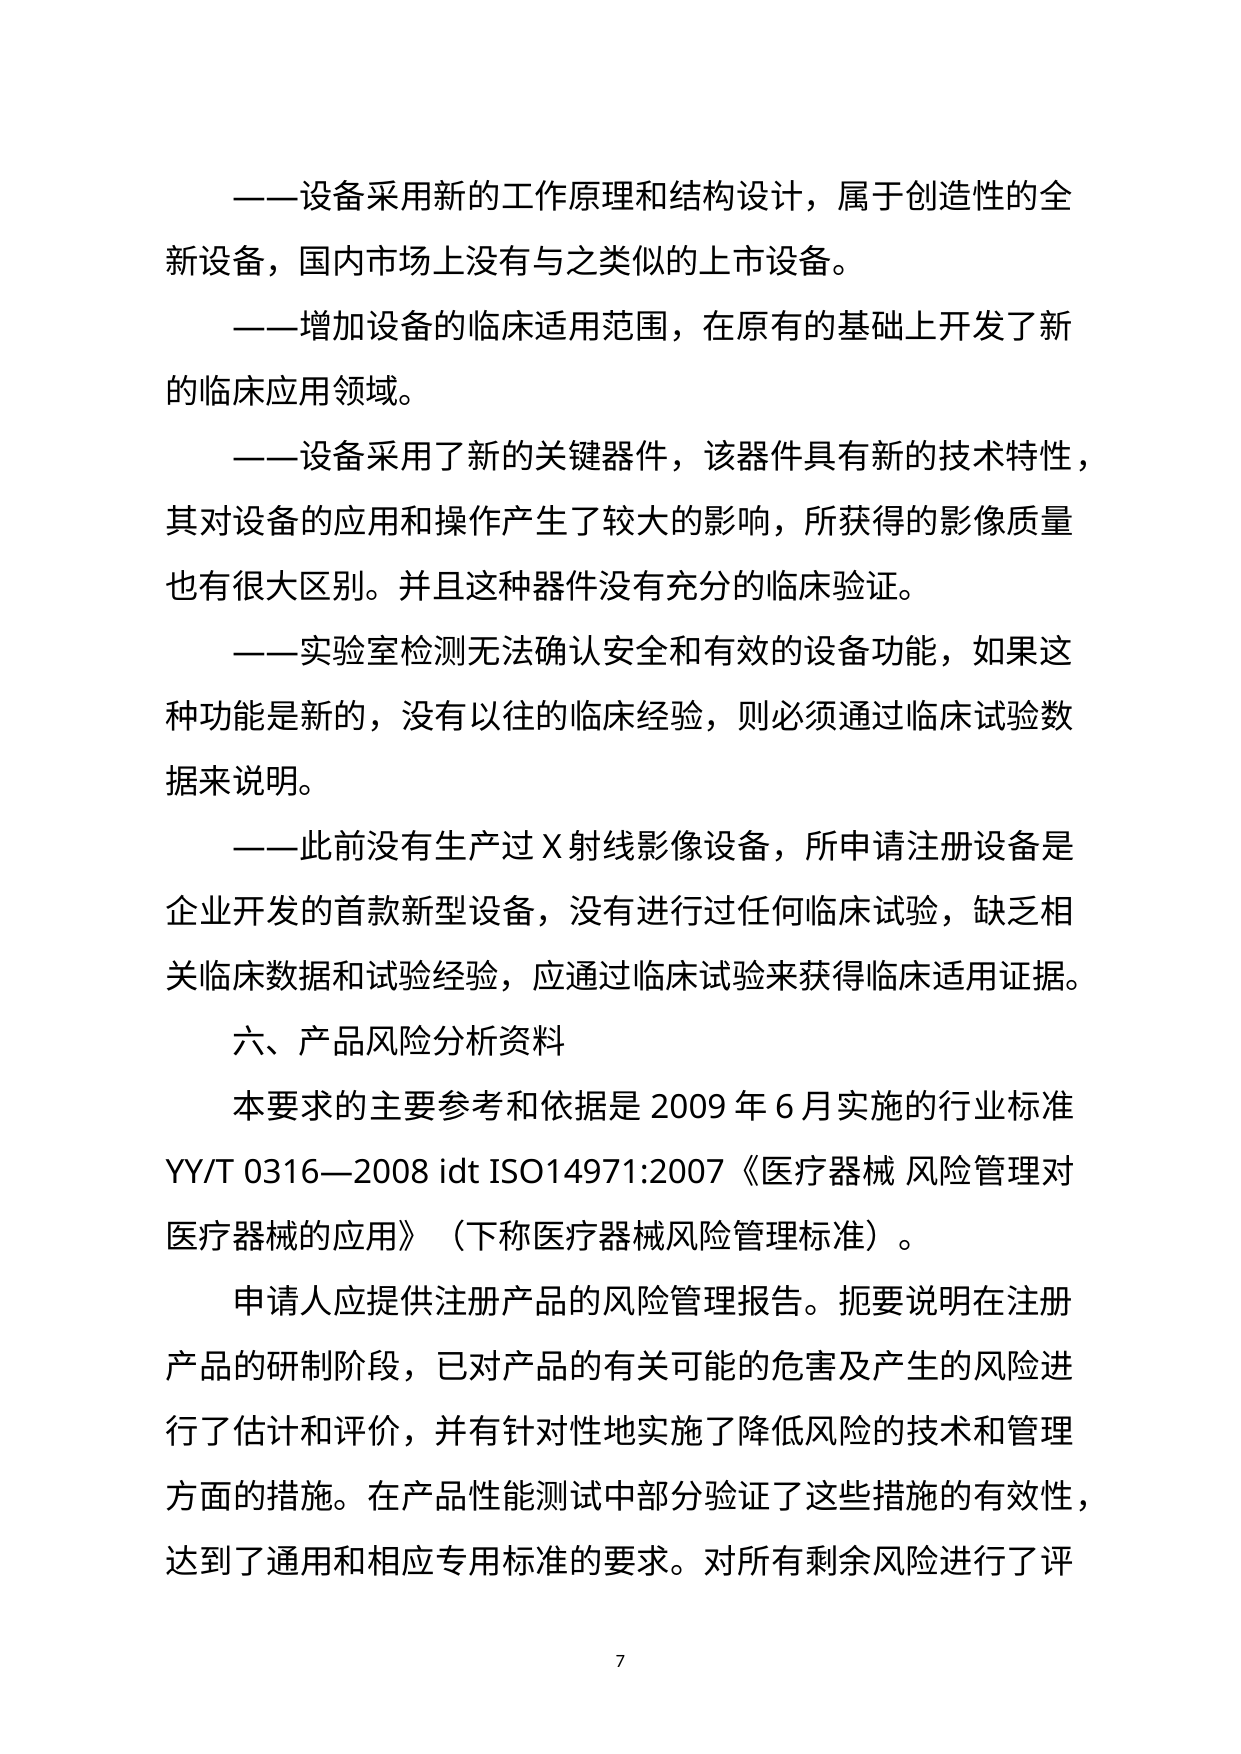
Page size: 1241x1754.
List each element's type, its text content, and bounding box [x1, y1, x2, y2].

text 本要求的主要参考和依据是2009年6月实施的行业标准YY/T 0316—2008 idt ISO14971:2007《医疗器械 风险管理对医疗器械的应用》（下称医疗器械风险管理标准）。 [165, 1072, 1075, 1267]
text 六、产品风险分析资料 [165, 1007, 1075, 1072]
text ——实验室检测无法确认安全和有效的设备功能，如果这种功能是新的，没有以往的临床经验，则必须通过临床试验数据来说明。 [165, 617, 1075, 812]
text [166, 1267, 1075, 1592]
text ——此前没有生产过X射线影像设备，所申请注册设备是企业开发的首款新型设备，没有进行过任何临床试验，缺乏相关临床数据和试验经验，应通过临床试验来获得临床适用证据。 [165, 812, 1075, 1007]
text ——增加设备的临床适用范围，在原有的基础上开发了新的临床应用领域。 [165, 292, 1075, 422]
text ——设备采用新的工作原理和结构设计，属于创造性的全新设备，国内市场上没有与之类似的上市设备。 [165, 162, 1075, 292]
text ——设备采用了新的关键器件，该器件具有新的技术特性，其对设备的应用和操作产生了较大的影响，所获得的影像质量也有很大区别。并且这种器件没有充分的临床验证。 [165, 422, 1075, 617]
